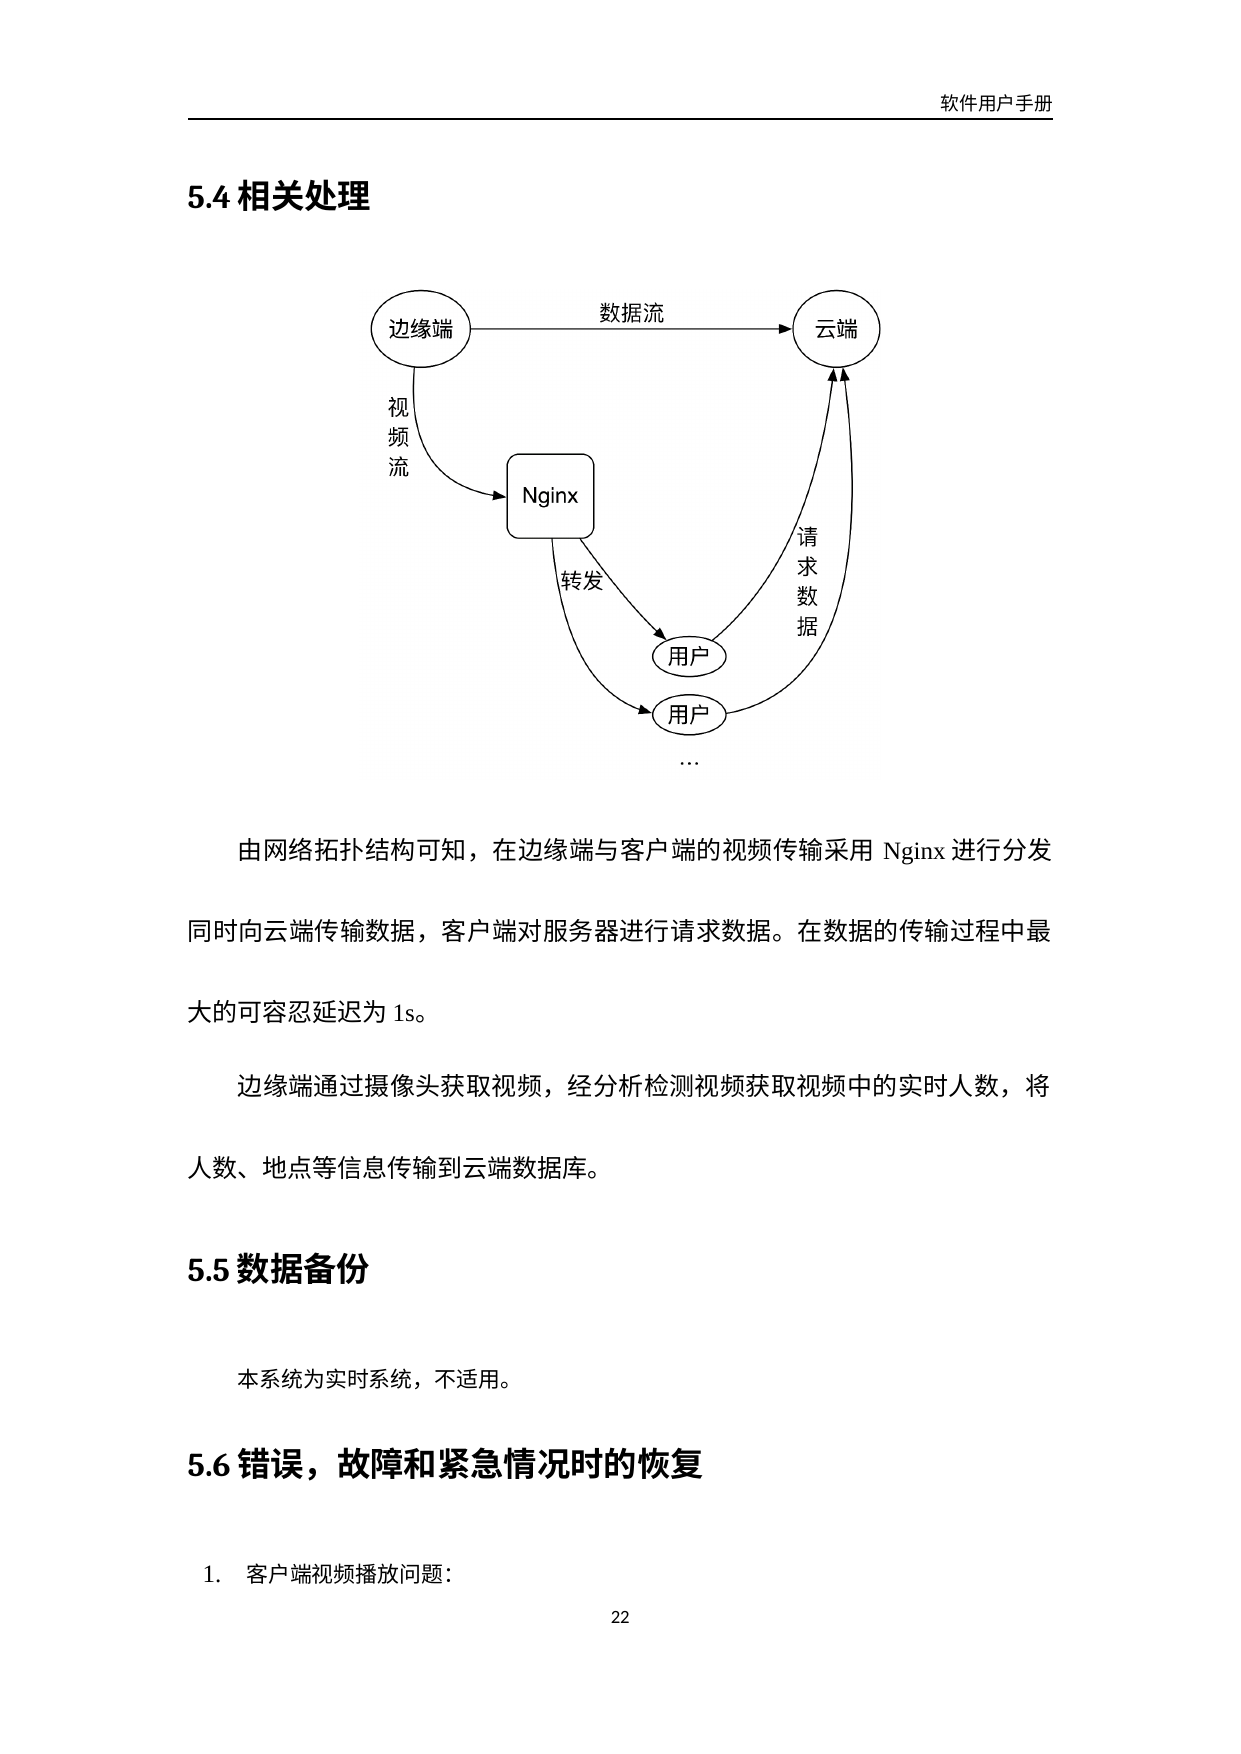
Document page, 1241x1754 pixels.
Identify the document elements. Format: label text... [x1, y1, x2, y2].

text 5.5数据备份 [187, 1235, 1053, 1300]
text 5.4相关处理 [187, 162, 1053, 227]
text 5.6错误，故障和紧急情况时的恢复 [187, 1429, 1053, 1494]
picture [359, 289, 881, 780]
